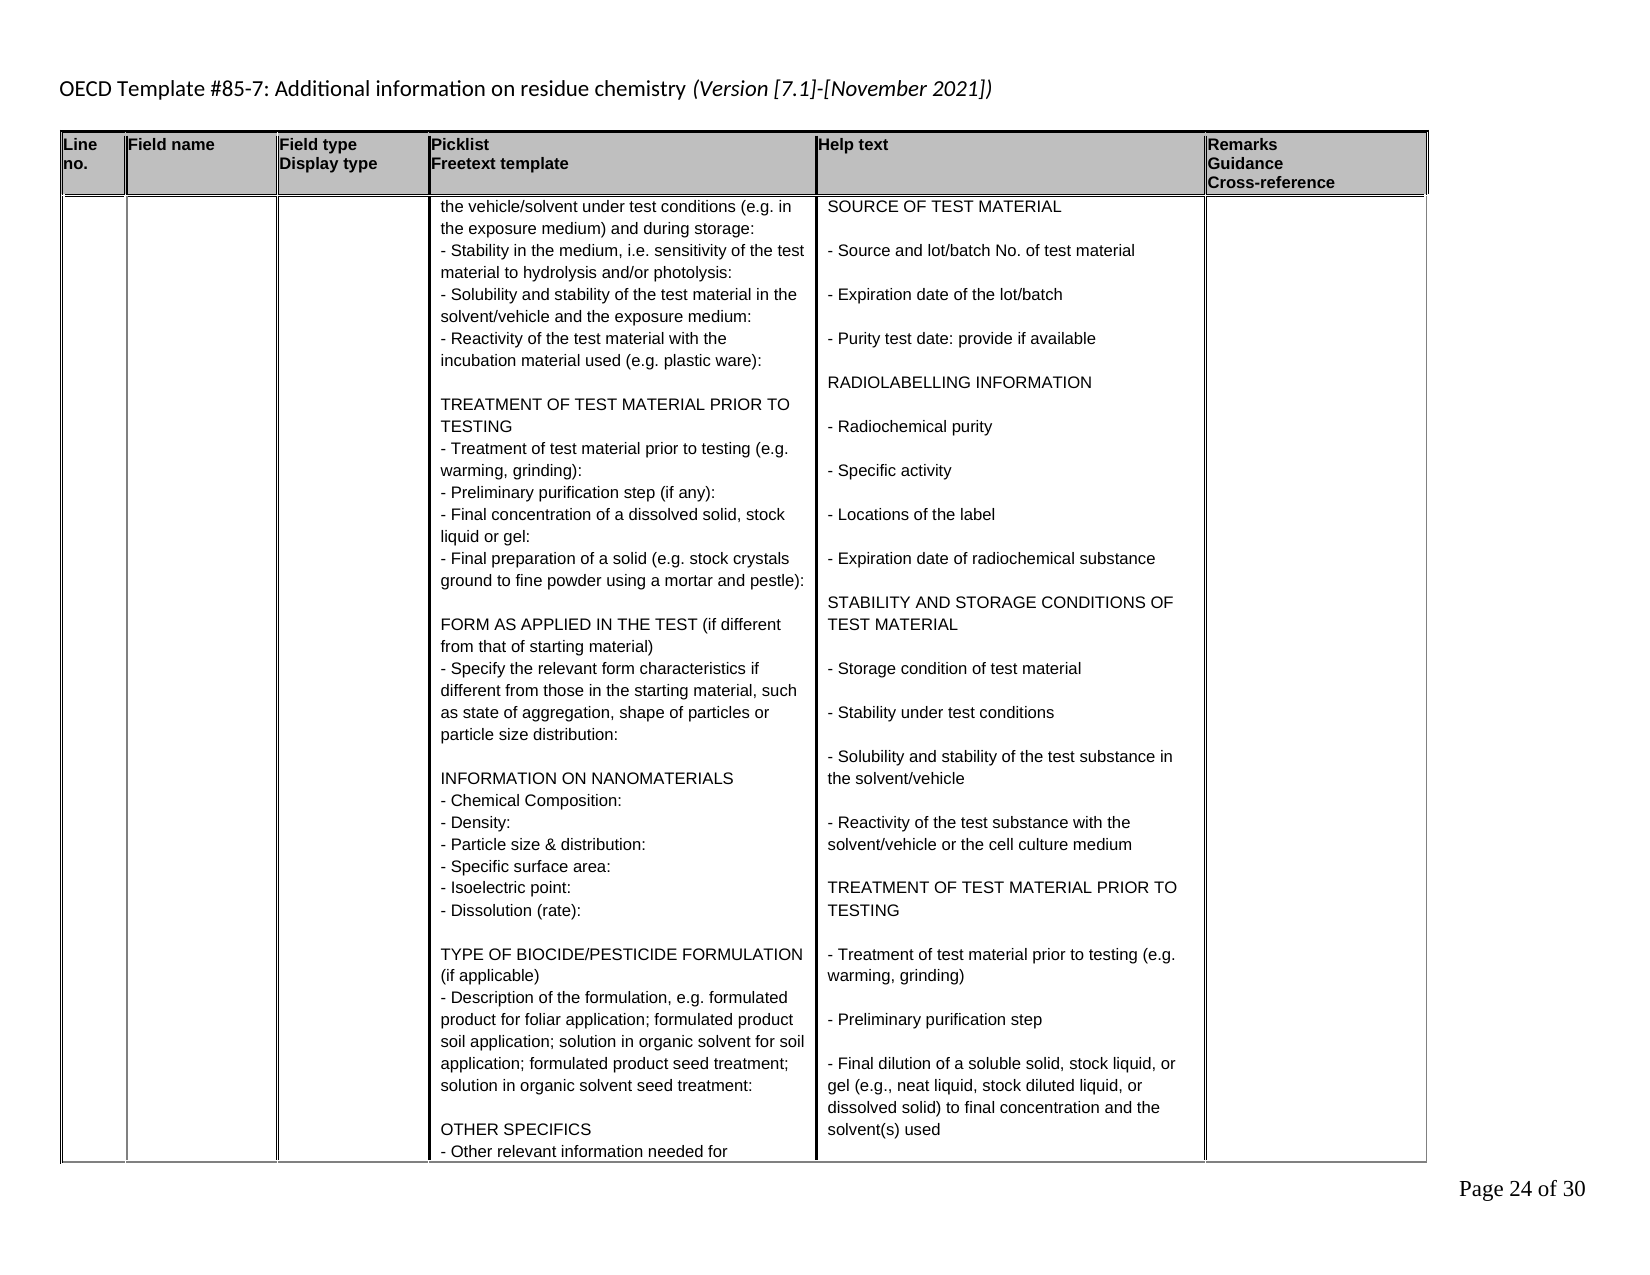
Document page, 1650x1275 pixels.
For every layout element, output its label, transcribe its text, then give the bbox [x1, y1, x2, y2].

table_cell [816, 197, 1206, 1161]
table_header Help text [816, 133, 1206, 194]
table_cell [429, 197, 816, 1161]
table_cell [126, 197, 277, 1161]
table_cell Text template Display: Basic [278, 197, 429, 1161]
table_header Field name [126, 133, 277, 194]
table_header Remarks Guidance Cross-reference [1206, 133, 1426, 194]
table_cell [1206, 194, 1427, 1161]
table_header Line no. [63, 132, 126, 194]
table_cell [61, 194, 126, 1161]
table_header Field type Display type [278, 132, 429, 194]
table_header Picklist Freetext template [429, 133, 816, 194]
